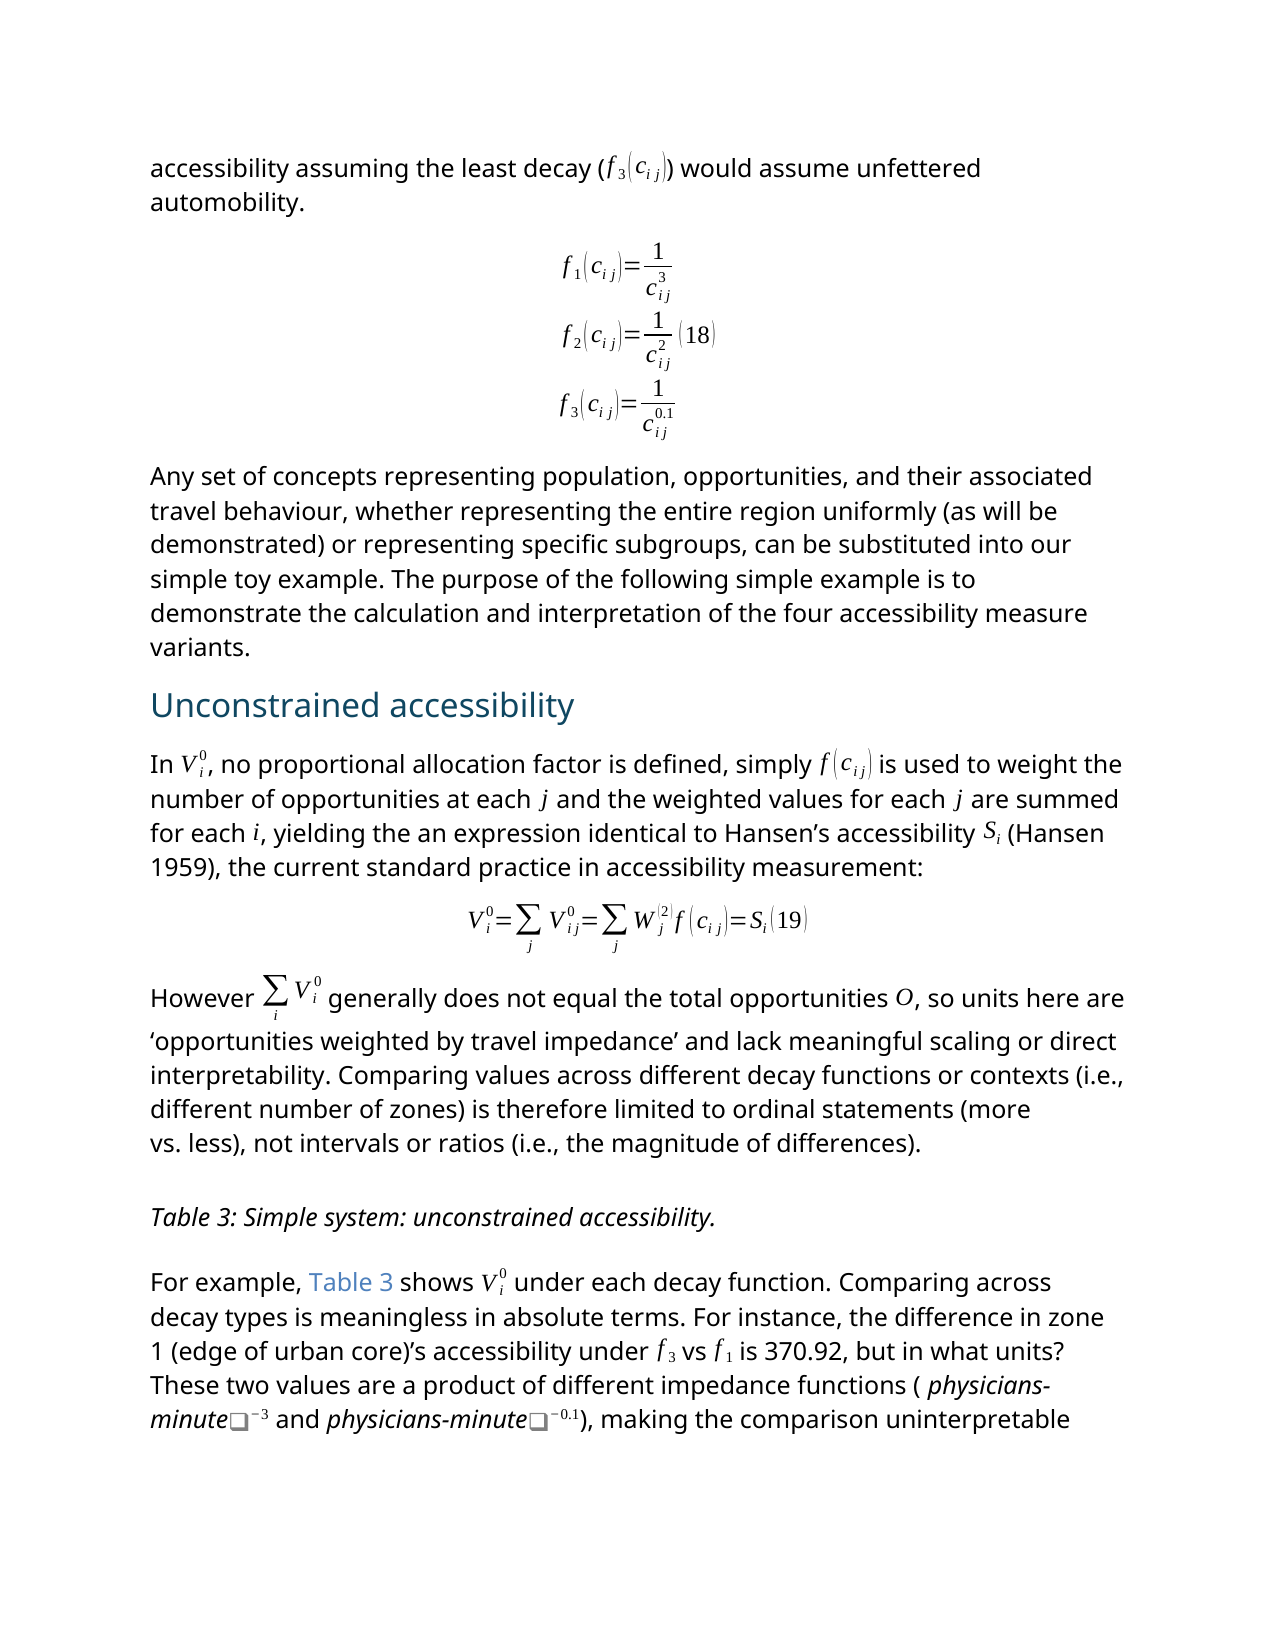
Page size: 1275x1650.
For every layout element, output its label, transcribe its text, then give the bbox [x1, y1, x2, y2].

text Any set of concepts representing population, opportunities, and their associated travel behaviour, whether representing the entire region uniformly (as will be demonstrated) or representing specific subgroups, can be substituted into our simple toy example. The purpose of the following simple example is to demonstrate the calculation and interpretation of the four accessibility measure variants. [150, 459, 1125, 663]
table_header Table 3: Simple system: unconstrained accessibility. [139, 1178, 1114, 1246]
subtitle Unconstrained accessibility [150, 682, 1125, 728]
text However generally does not equal the total opportunities , so units here are ‘opportunities weighted by travel impedance’ and lack meaningful scaling or direct interpretability. Comparing values across different decay functions or contexts (i.e., different number of zones) is therefore limited to ordinal statements (more vs. less), not intervals or ratios (i.e., the magnitude of differences). [150, 972, 1125, 1159]
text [150, 1264, 1125, 1436]
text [150, 150, 1125, 219]
text In , no proportional allocation factor is defined, simply is used to weight the number of opportunities at each and the weighted values for each are summed for each , yielding the an expression identical to Hansen’s accessibility (Hansen 1959), the current standard practice in accessibility measurement: [150, 746, 1125, 883]
